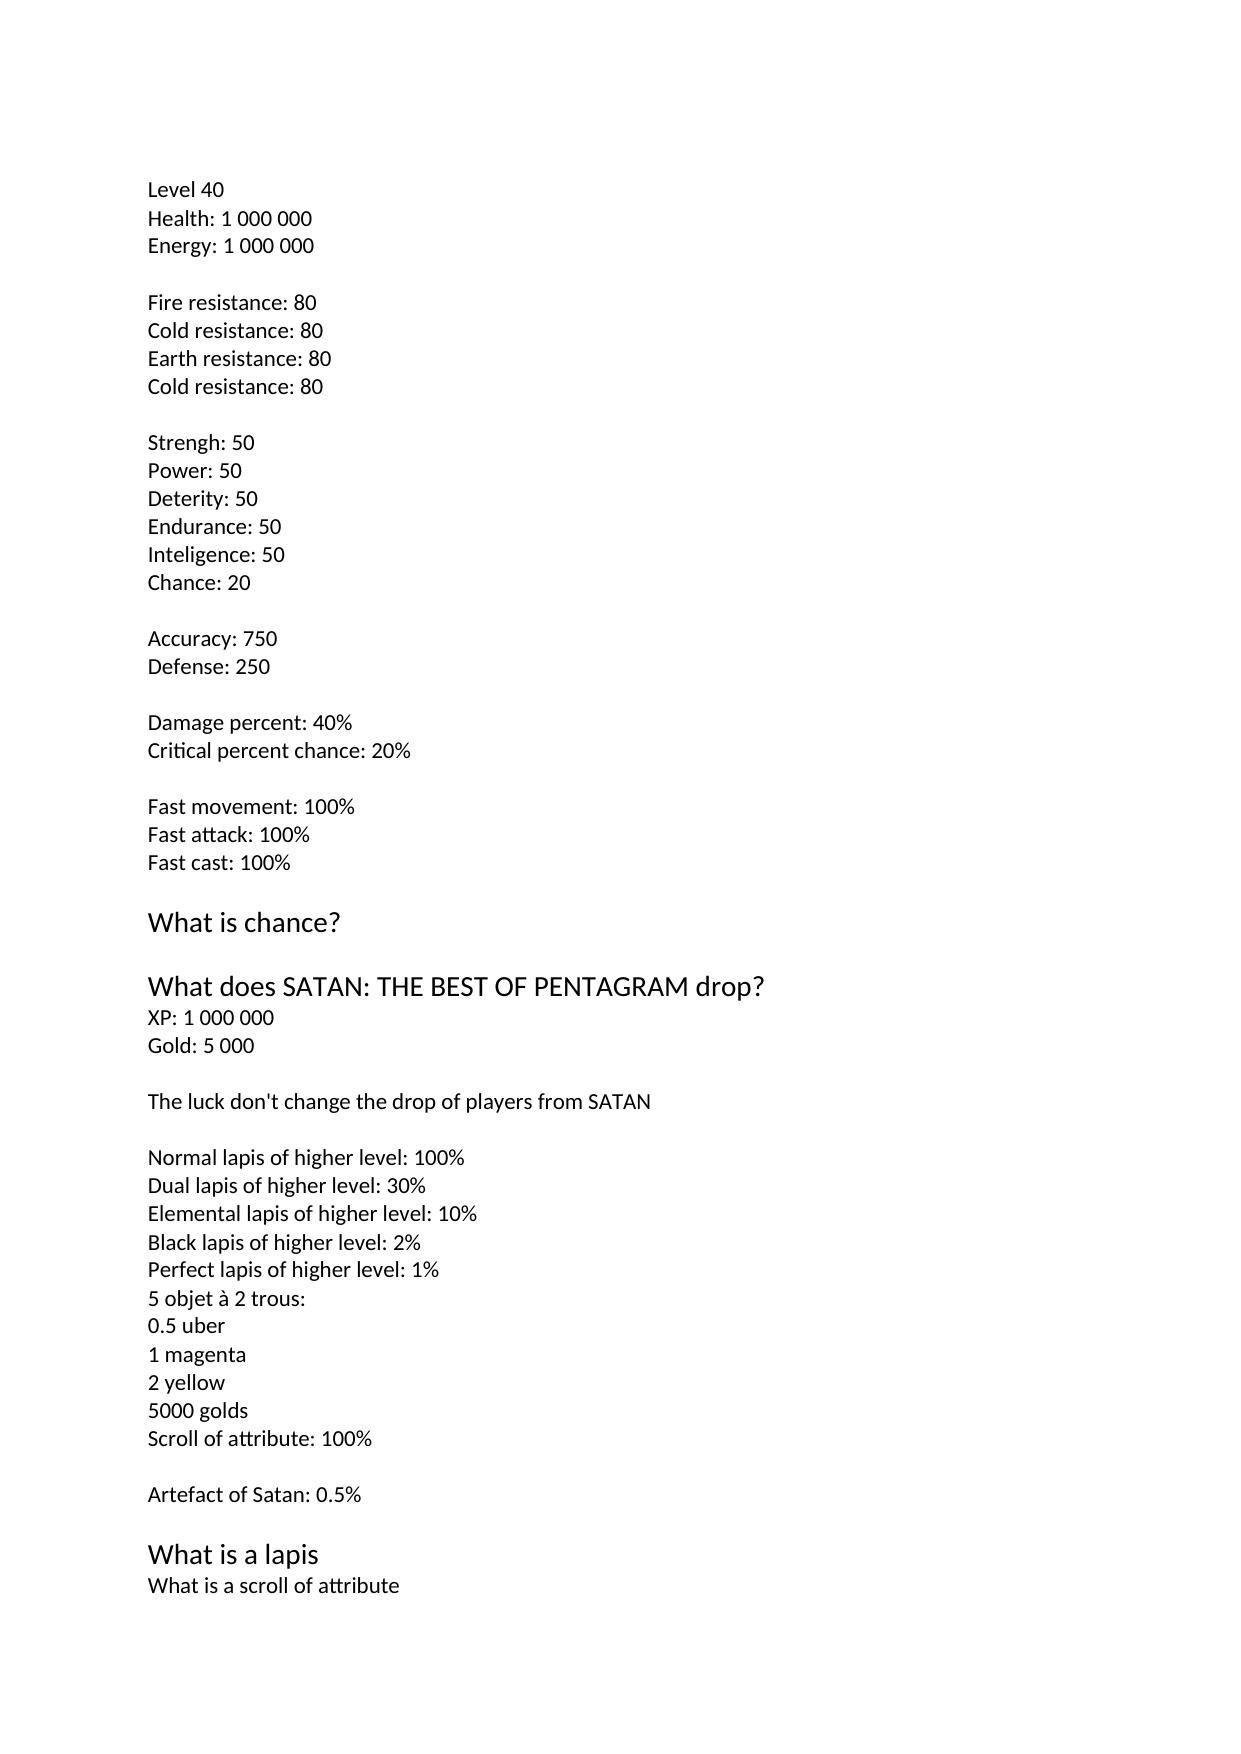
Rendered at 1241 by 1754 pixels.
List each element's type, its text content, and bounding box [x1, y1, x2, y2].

text 0.5 uber [148, 1312, 1093, 1340]
text 1 magenta [148, 1340, 1093, 1368]
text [148, 148, 1093, 1312]
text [148, 1396, 1093, 1599]
text 2 yellow [148, 1368, 1093, 1396]
